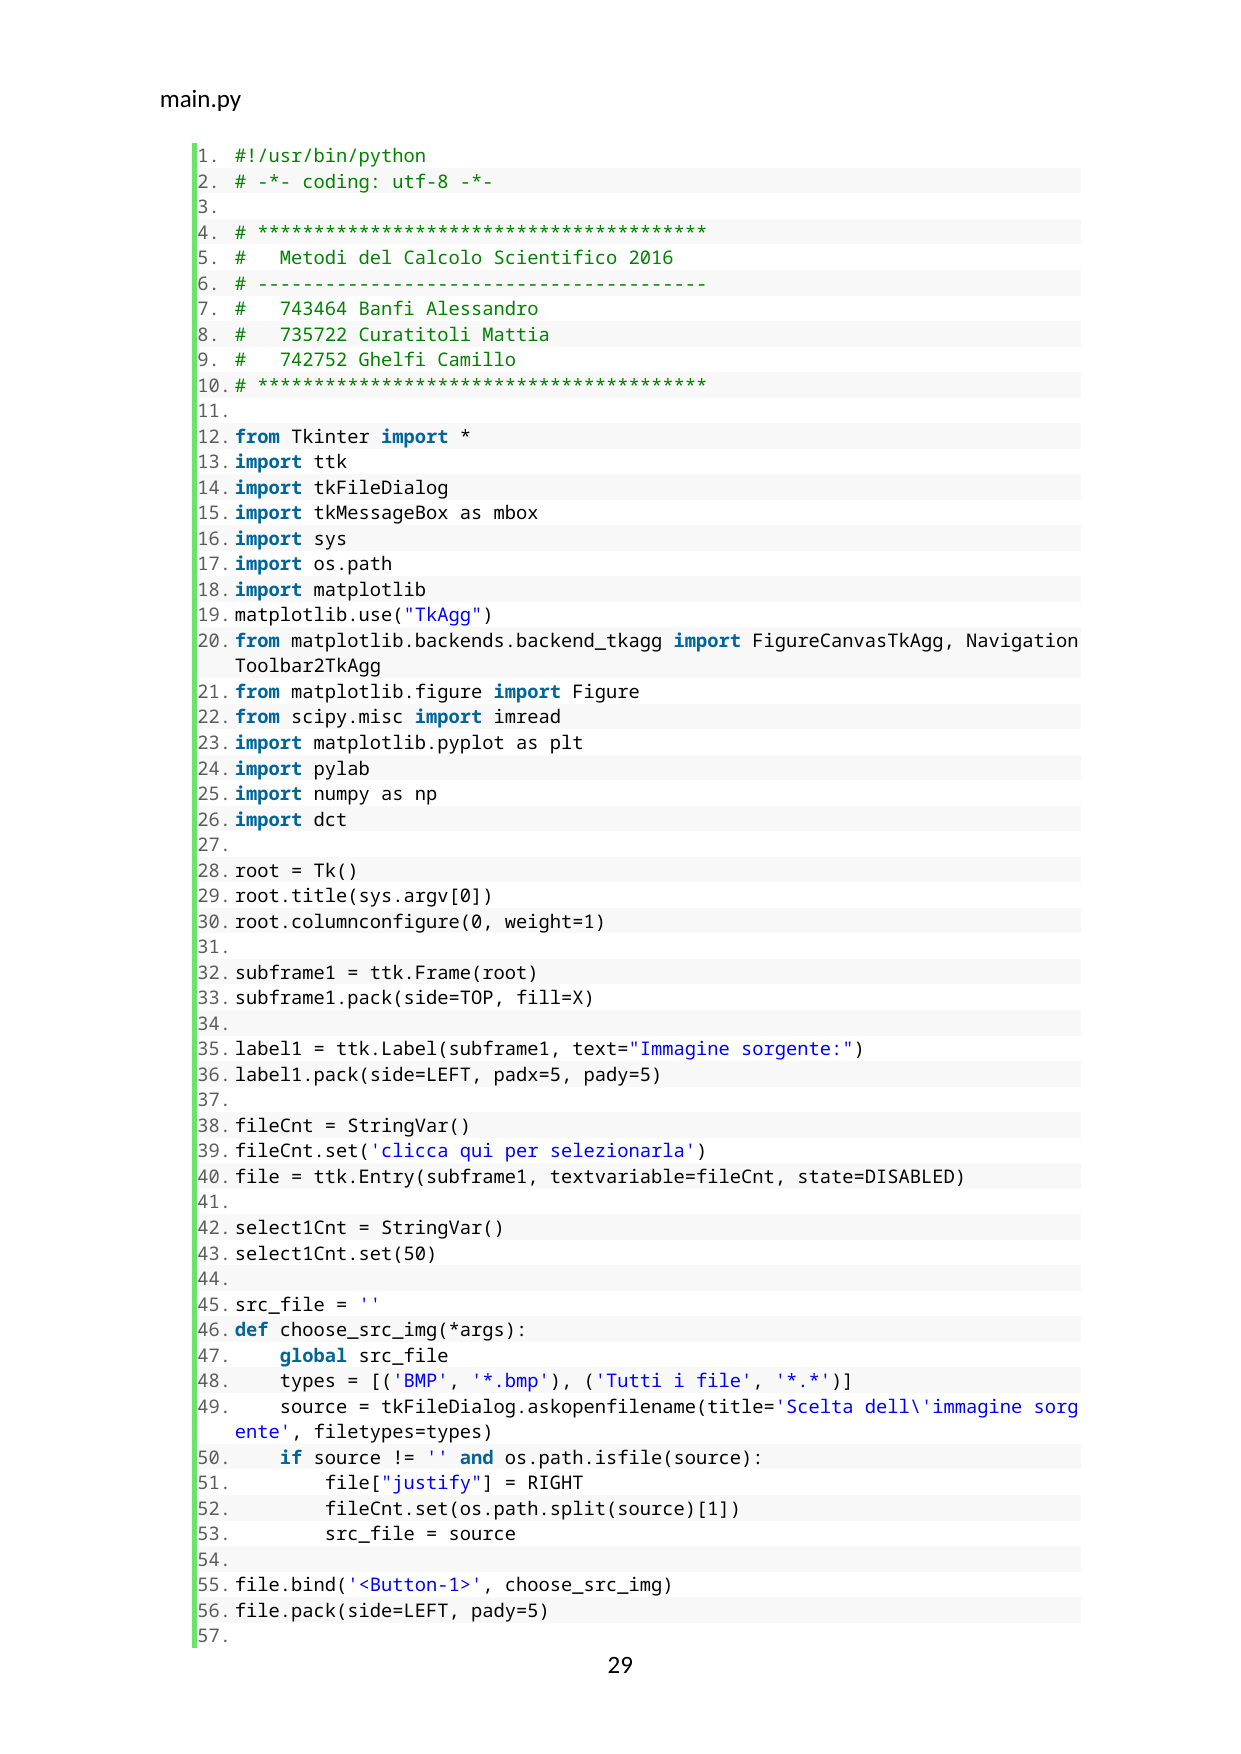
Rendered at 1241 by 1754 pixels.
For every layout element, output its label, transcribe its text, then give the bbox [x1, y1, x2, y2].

list # Metodi del Calcolo Scientifico 2016 [197, 244, 1081, 270]
list select1Cnt = StringVar() [197, 1214, 1081, 1240]
list matplotlib.use("TkAgg") [197, 602, 1081, 627]
list label1 = ttk.Label(subframe1, text="Immagine sorgente:") [197, 1036, 1081, 1061]
list # **************************************** [197, 372, 1081, 398]
list file.pack(side=LEFT, pady=5) [197, 1597, 1081, 1623]
list from matplotlib.backends.backend_tkagg import FigureCanvasTkAgg, NavigationToolbar2TkAgg [197, 627, 1081, 678]
list file.bind('<Button-1>', choose_src_img) [197, 1572, 1081, 1597]
list # 742752 Ghelfi Camillo [197, 347, 1081, 372]
text main.py [159, 83, 1081, 113]
list # -*- coding: utf-8 -*- [197, 168, 1081, 193]
list #!/usr/bin/python [192, 142, 1081, 168]
list import matplotlib [197, 576, 1081, 602]
list from matplotlib.figure import Figure [197, 678, 1081, 704]
list types = [('BMP', '*.bmp'), ('Tutti i file', '*.*')] [197, 1367, 1081, 1393]
list label1.pack(side=LEFT, padx=5, pady=5) [197, 1061, 1081, 1087]
list file["justify"] = RIGHT [197, 1469, 1081, 1495]
list import os.path [197, 551, 1081, 576]
list import tkFileDialog [197, 474, 1081, 500]
list subframe1 = ttk.Frame(root) [197, 959, 1081, 984]
list global src_file [197, 1342, 1081, 1367]
list src_file = source [197, 1521, 1081, 1546]
list root = Tk() [197, 857, 1081, 882]
list import pylab [197, 755, 1081, 780]
list source = tkFileDialog.askopenfilename(title='Scelta dell\'immagine sorgente', filetypes=types) [197, 1393, 1081, 1444]
list fileCnt.set('clicca qui per selezionarla') [197, 1138, 1081, 1163]
list subframe1.pack(side=TOP, fill=X) [197, 984, 1081, 1010]
list select1Cnt.set(50) [197, 1240, 1081, 1265]
list import numpy as np [197, 780, 1081, 806]
list src_file = '' [197, 1291, 1081, 1316]
list # ---------------------------------------- [197, 270, 1081, 296]
list fileCnt = StringVar() [197, 1112, 1081, 1138]
list import tkMessageBox as mbox [197, 500, 1081, 525]
list # 735722 Curatitoli Mattia [197, 321, 1081, 347]
list from scipy.misc import imread [197, 704, 1081, 729]
list root.columnconfigure(0, weight=1) [197, 908, 1081, 933]
list # **************************************** [197, 219, 1081, 244]
list if source != '' and os.path.isfile(source): [197, 1444, 1081, 1469]
list import dct [197, 806, 1081, 831]
list from Tkinter import * [197, 423, 1081, 449]
list # 743464 Banfi Alessandro [197, 296, 1081, 321]
list import ttk [197, 449, 1081, 474]
list file = ttk.Entry(subframe1, textvariable=fileCnt, state=DISABLED) [197, 1163, 1081, 1189]
list import matplotlib.pyplot as plt [197, 729, 1081, 755]
list import sys [197, 525, 1081, 551]
list fileCnt.set(os.path.split(source)[1]) [197, 1495, 1081, 1521]
list root.title(sys.argv[0]) [197, 882, 1081, 908]
list def choose_src_img(*args): [197, 1316, 1081, 1342]
